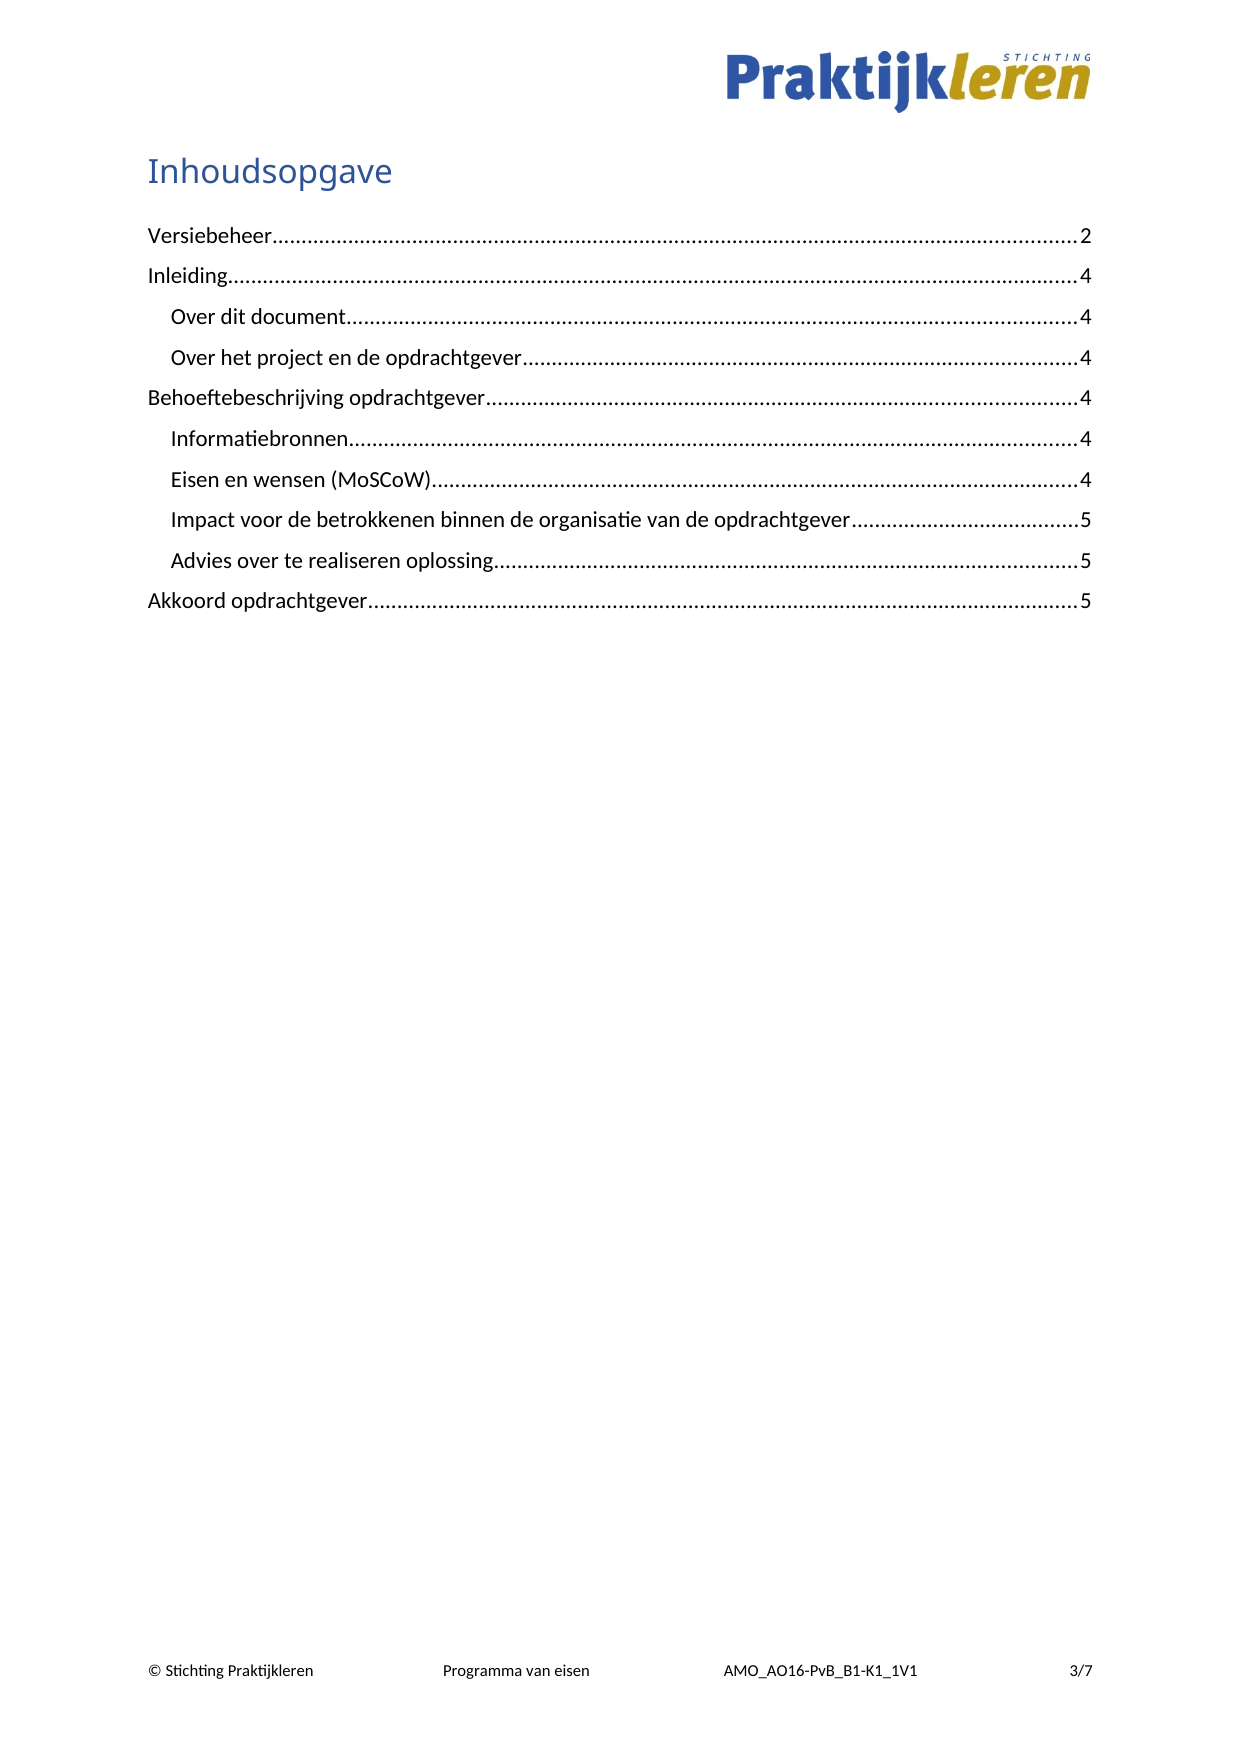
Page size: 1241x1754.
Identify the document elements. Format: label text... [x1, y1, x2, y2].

text Informatiebronnen 4 [171, 424, 1093, 452]
text Behoeftebeschrijving opdrachtgever 4 [148, 383, 1093, 412]
picture [727, 51, 1090, 113]
text Inhoudsopgave [148, 148, 1093, 193]
text Akkoord opdrachtgever 5 [148, 587, 1093, 615]
text Impact voor de betrokkenen binnen de organisatie van de opdrachtgever 5 [171, 505, 1093, 533]
text Over dit document 4 [171, 302, 1093, 330]
text Versiebeheer 2 [148, 221, 1093, 249]
text Inleiding 4 [148, 262, 1093, 290]
text Advies over te realiseren oplossing 5 [171, 546, 1093, 574]
text Eisen en wensen (MoSCoW) 4 [171, 465, 1093, 493]
text Over het project en de opdrachtgever 4 [171, 343, 1093, 371]
